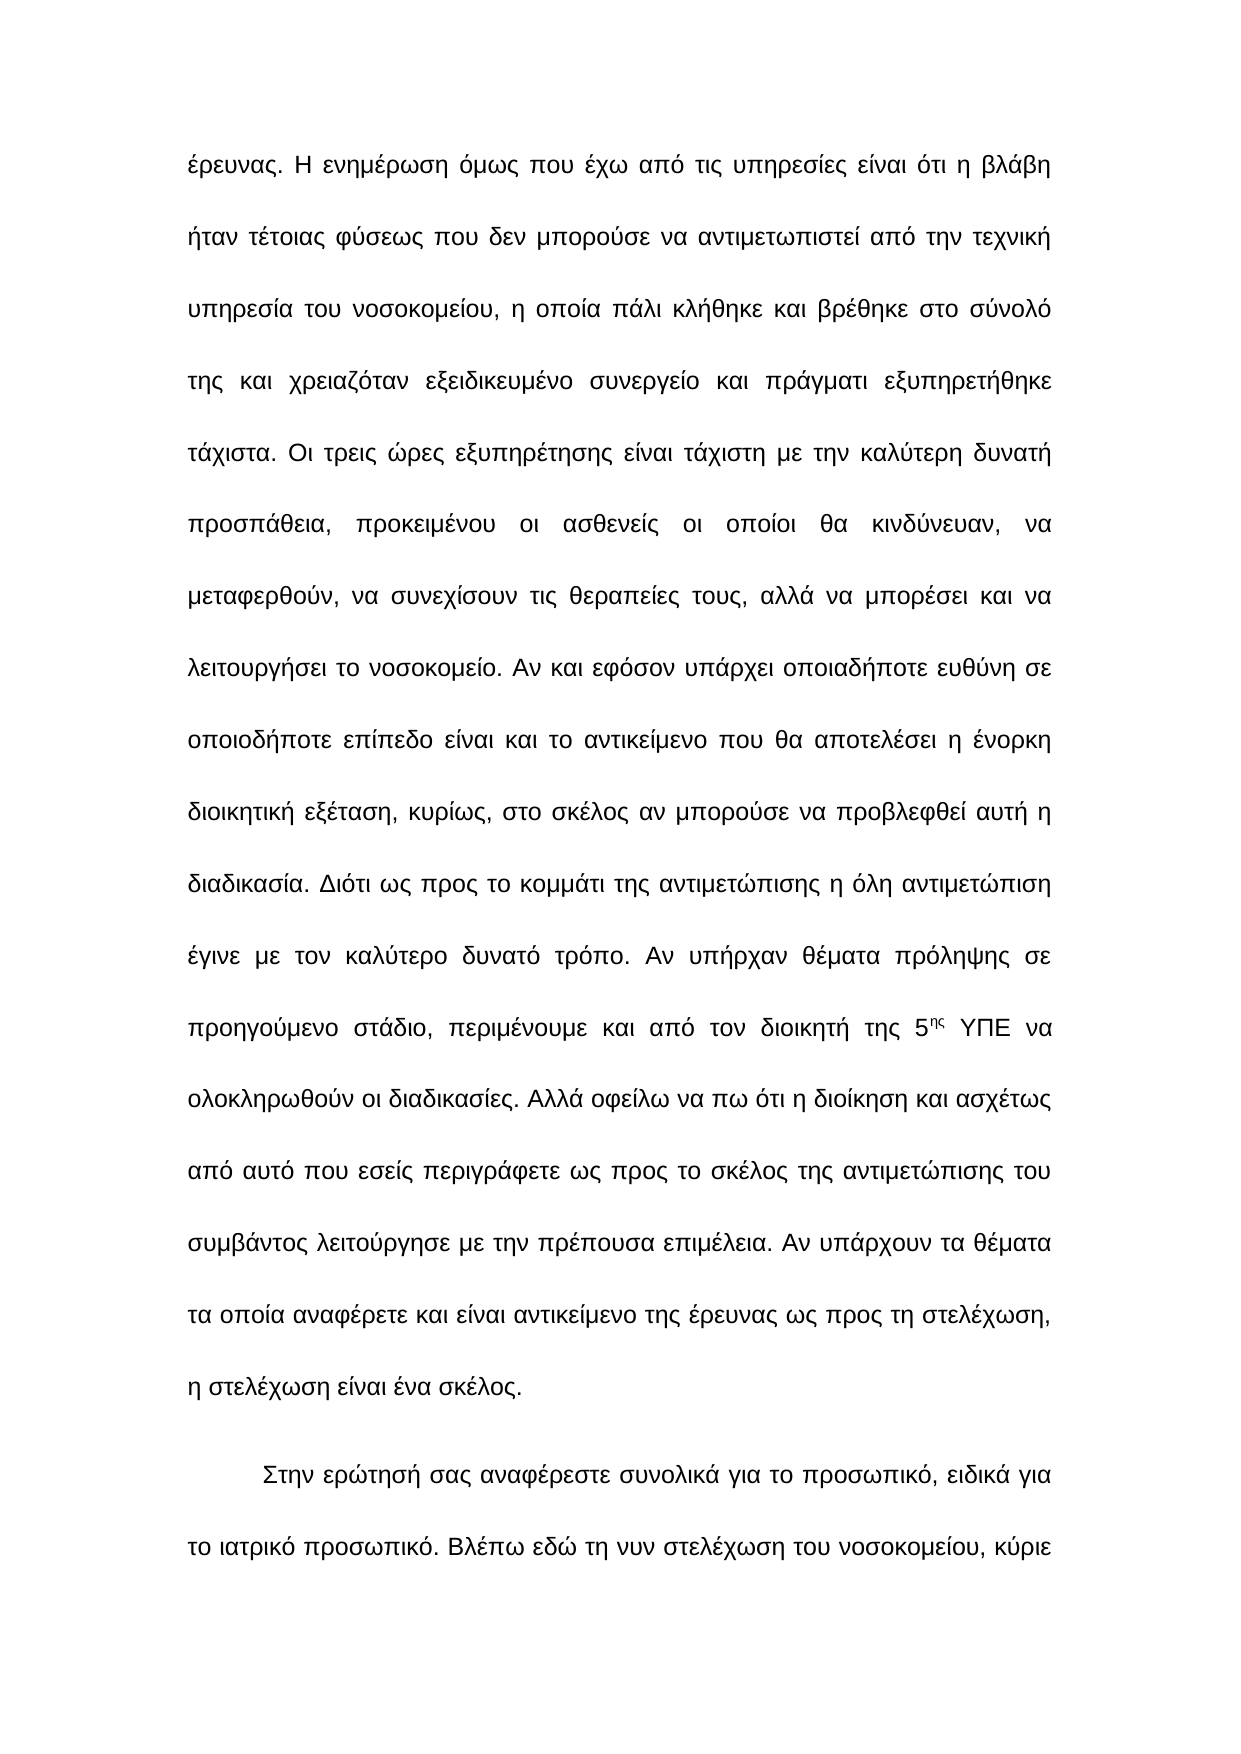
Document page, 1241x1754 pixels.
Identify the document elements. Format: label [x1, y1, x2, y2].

text [187, 1460, 1053, 1561]
text [187, 150, 1053, 1401]
